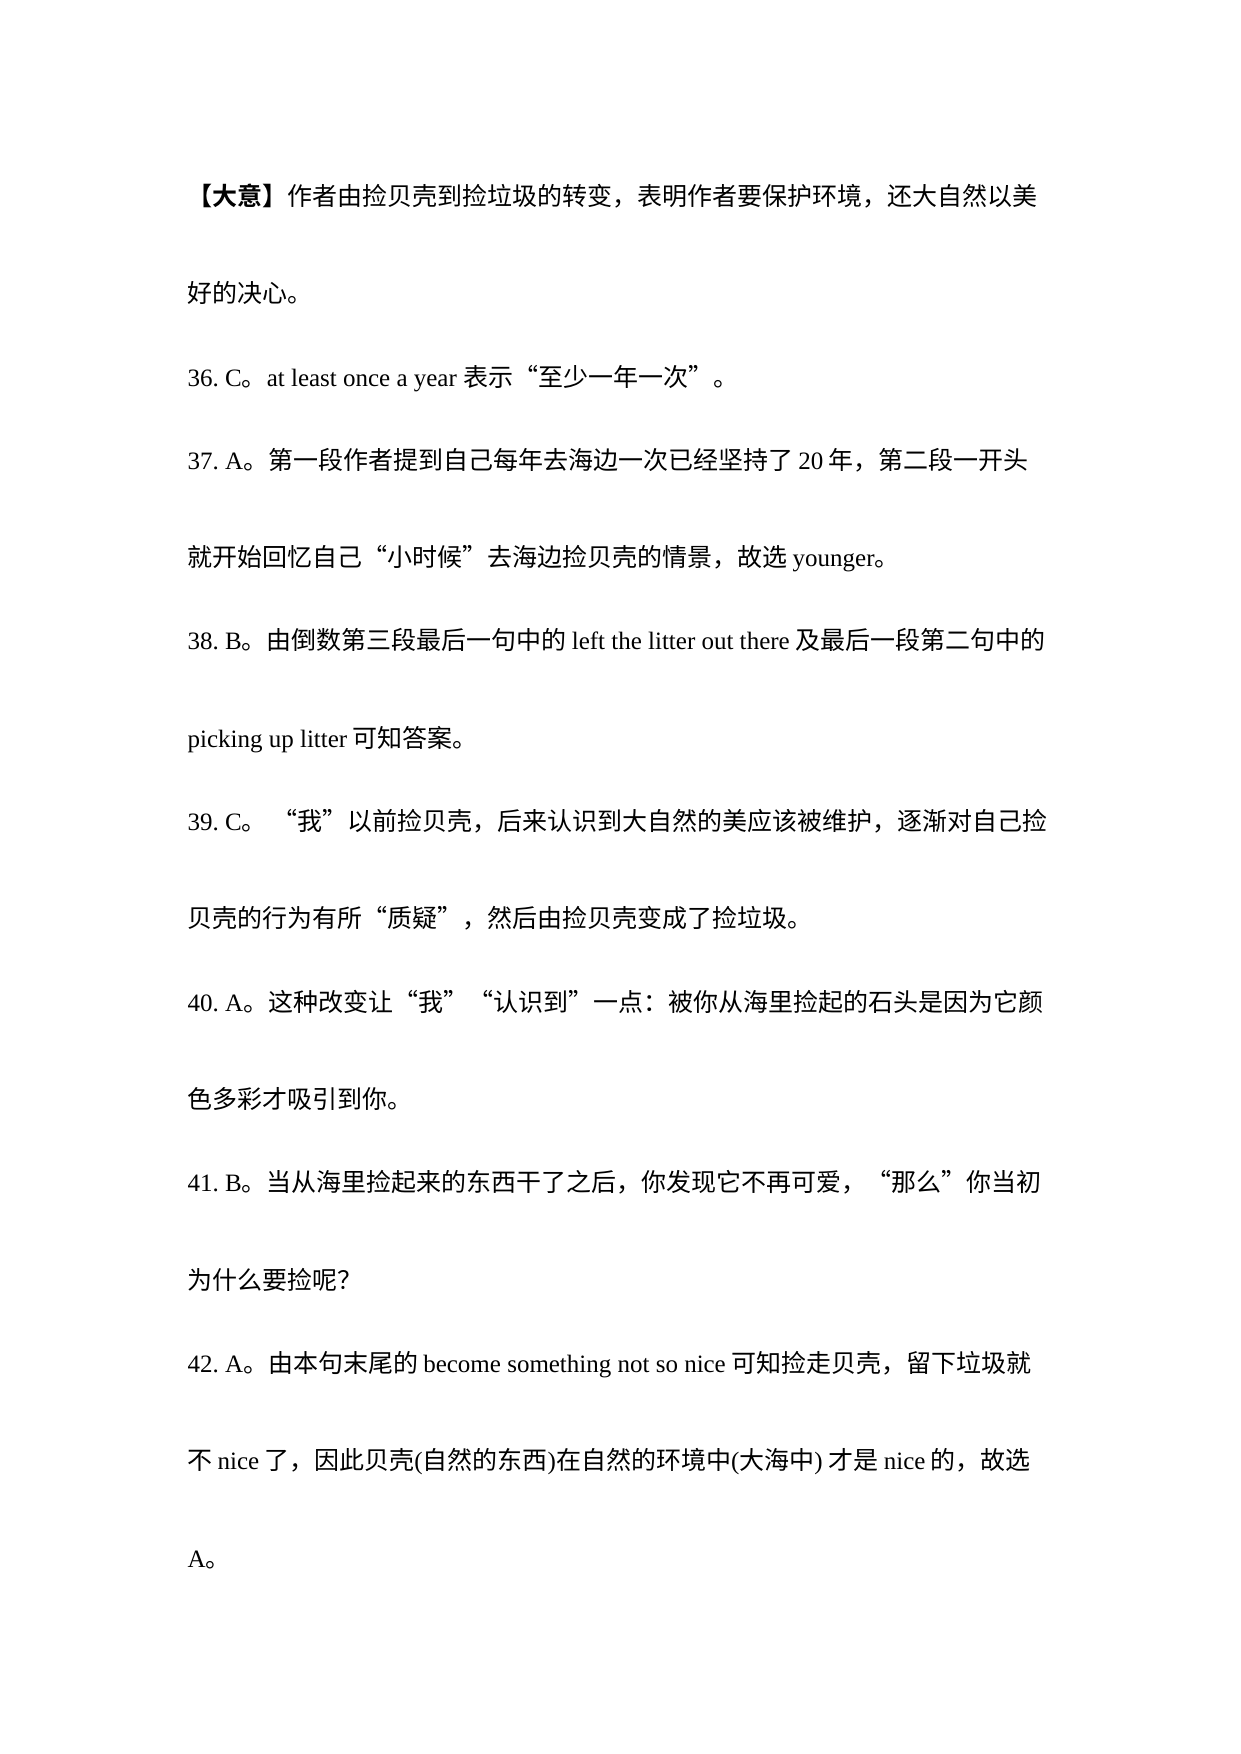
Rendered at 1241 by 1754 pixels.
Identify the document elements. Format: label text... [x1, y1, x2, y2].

text 40. A。这种改变让“我”“认识到”一点：被你从海里捡起的石头是因为它颜色多彩才吸引到你。 [187, 968, 1053, 1130]
text 37. A。第一段作者提到自己每年去海边一次已经坚持了20年，第二段一开头就开始回忆自己“小时候”去海边捡贝壳的情景，故选younger。 [187, 426, 1053, 588]
text 42. A。由本句末尾的become something not so nice可知捡走贝壳，留下垃圾就不nice了，因此贝壳(自然的东西)在自然的环境中(大海中) 才是nice的，故选A。 [187, 1329, 1053, 1589]
text 36. C。at least once a year 表示“至少一年一次”。 [187, 343, 1053, 408]
text 【大意】作者由捡贝壳到捡垃圾的转变，表明作者要保护环境，还大自然以美好的决心。 [187, 162, 1053, 324]
text 39. C。 “我”以前捡贝壳，后来认识到大自然的美应该被维护，逐渐对自己捡贝壳的行为有所“质疑”，然后由捡贝壳变成了捡垃圾。 [187, 787, 1053, 949]
text 41. B。当从海里捡起来的东西干了之后，你发现它不再可爱，“那么”你当初为什么要捡呢？ [187, 1148, 1053, 1311]
text 38. B。由倒数第三段最后一句中的left the litter out there及最后一段第二句中的picking up litter可知答案。 [187, 606, 1053, 769]
